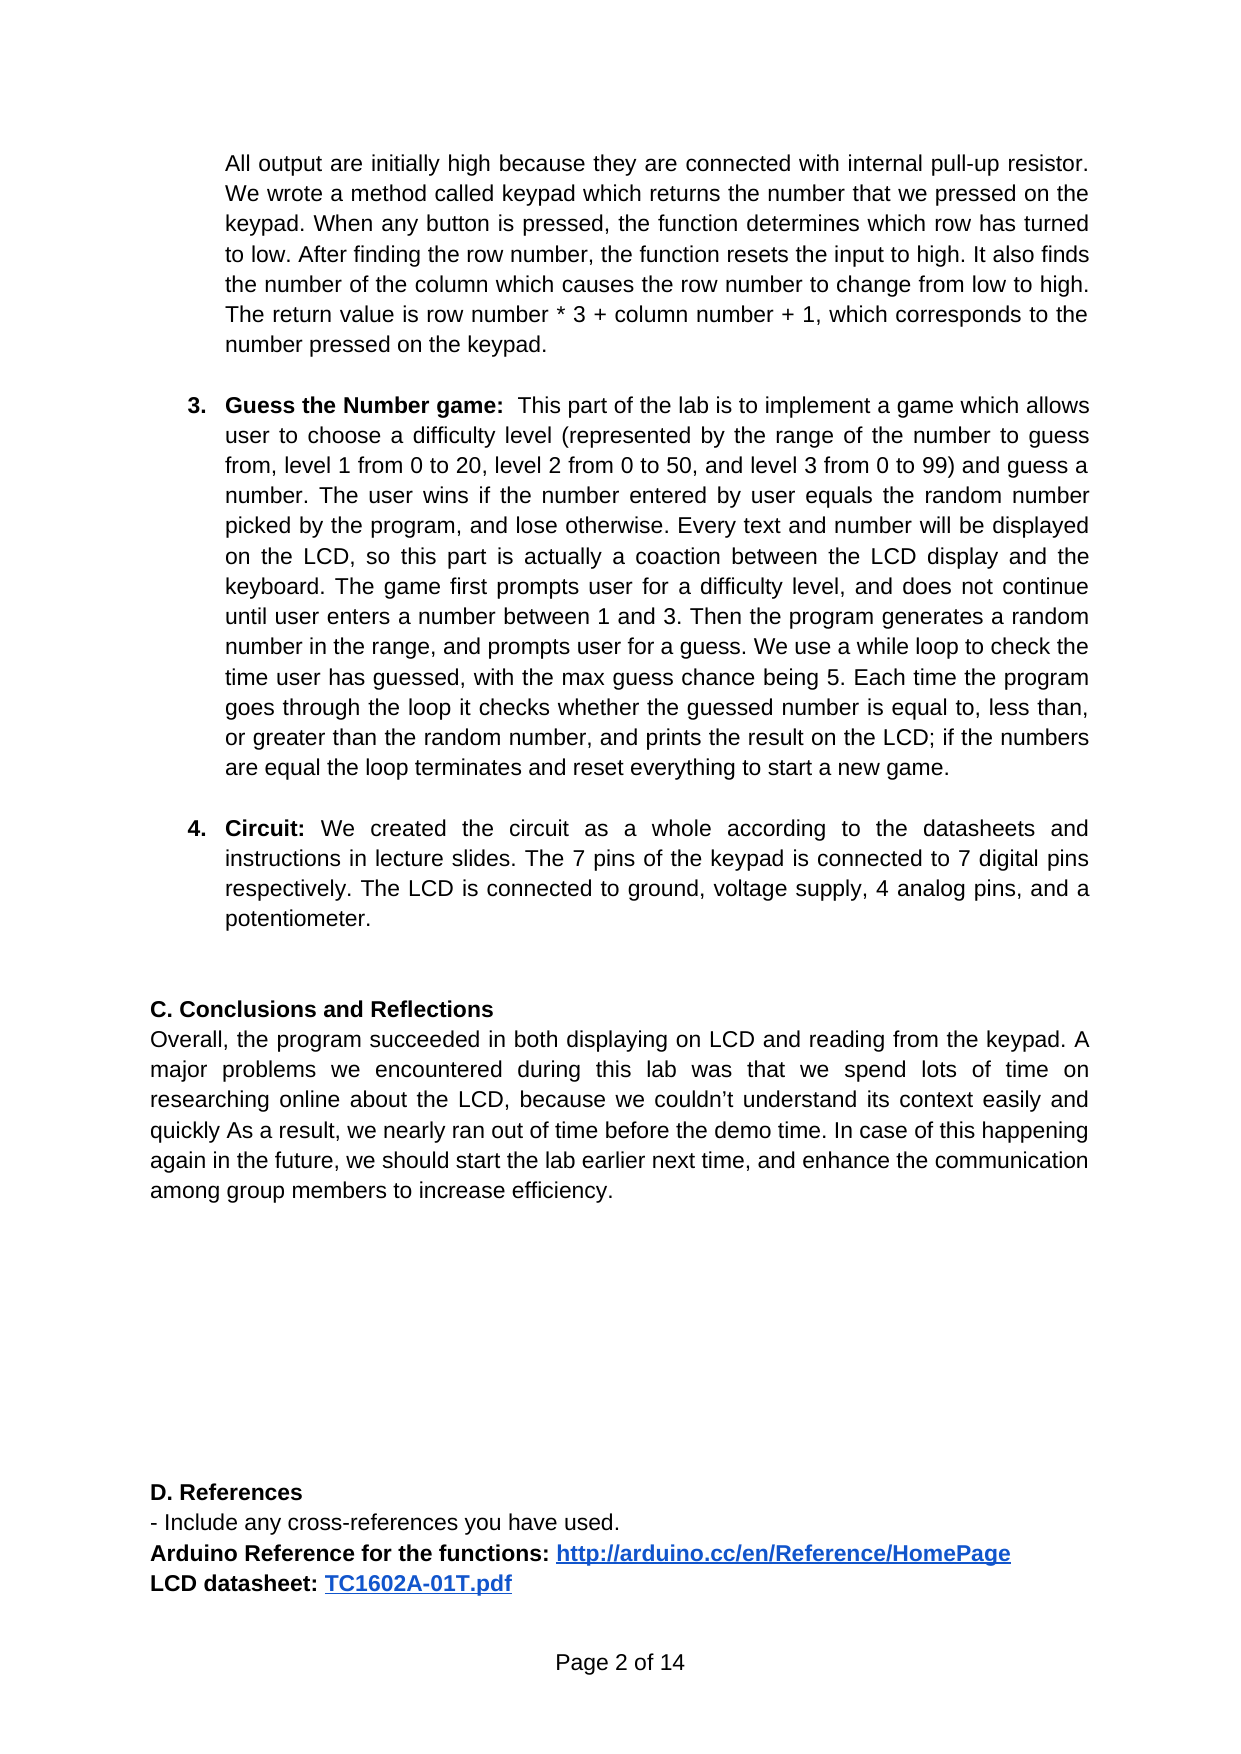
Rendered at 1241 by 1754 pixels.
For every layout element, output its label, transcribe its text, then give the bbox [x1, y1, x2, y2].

text LCD datasheet: TC1602A-01T.pdf [150, 1570, 1090, 1596]
list Guess the Number game: This part of the lab is to implement a game which allows user to choose a difficulty level (represented by the range of the number to guess from, level 1 from 0 to 20, level 2 from 0 to 50, and level 3 from 0 to 99) and guess a number. The user wins if the number entered by user equals the random number picked by the program, and lose otherwise. Every text and number will be displayed on the LCD, so this part is actually a coaction between the LCD display and the keyboard. The game first prompts user for a difficulty level, and does not continue until user enters a number between 1 and 3. Then the program generates a random number in the range, and prompts user for a guess. We use a while loop to check the time user has guessed, with the max guess chance being 5. Each time the program goes through the loop it checks whether the guessed number is equal to, less than, or greater than the random number, and prints the result on the LCD; if the numbers are equal the loop terminates and reset everything to start a new game. [187, 392, 1090, 781]
list Circuit: We created the circuit as a whole according to the datasheets and instructions in lecture slides. The 7 pins of the keypad is connected to 7 digital pins respectively. The LCD is connected to ground, voltage supply, 4 analog pins, and a potentiometer. [187, 814, 1090, 932]
text Overall, the program succeeded in both displaying on LCD and reading from the keypad. A major problems we encountered during this lab was that we spend lots of time on researching online about the LCD, because we couldn’t understand its context easily and quickly As a result, we nearly ran out of time before the demo time. In case of this happening again in the future, we should start the lab earlier next time, and enhance the communication among group members to increase efficiency. [150, 1026, 1090, 1203]
text C. Conclusions and Reflections [150, 996, 1090, 1022]
text Arduino Reference for the functions: http://arduino.cc/en/Reference/HomePage [150, 1539, 1090, 1566]
text - Include any cross-references you have used. [150, 1509, 1090, 1536]
text D. References [150, 1479, 1090, 1506]
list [187, 150, 1090, 358]
